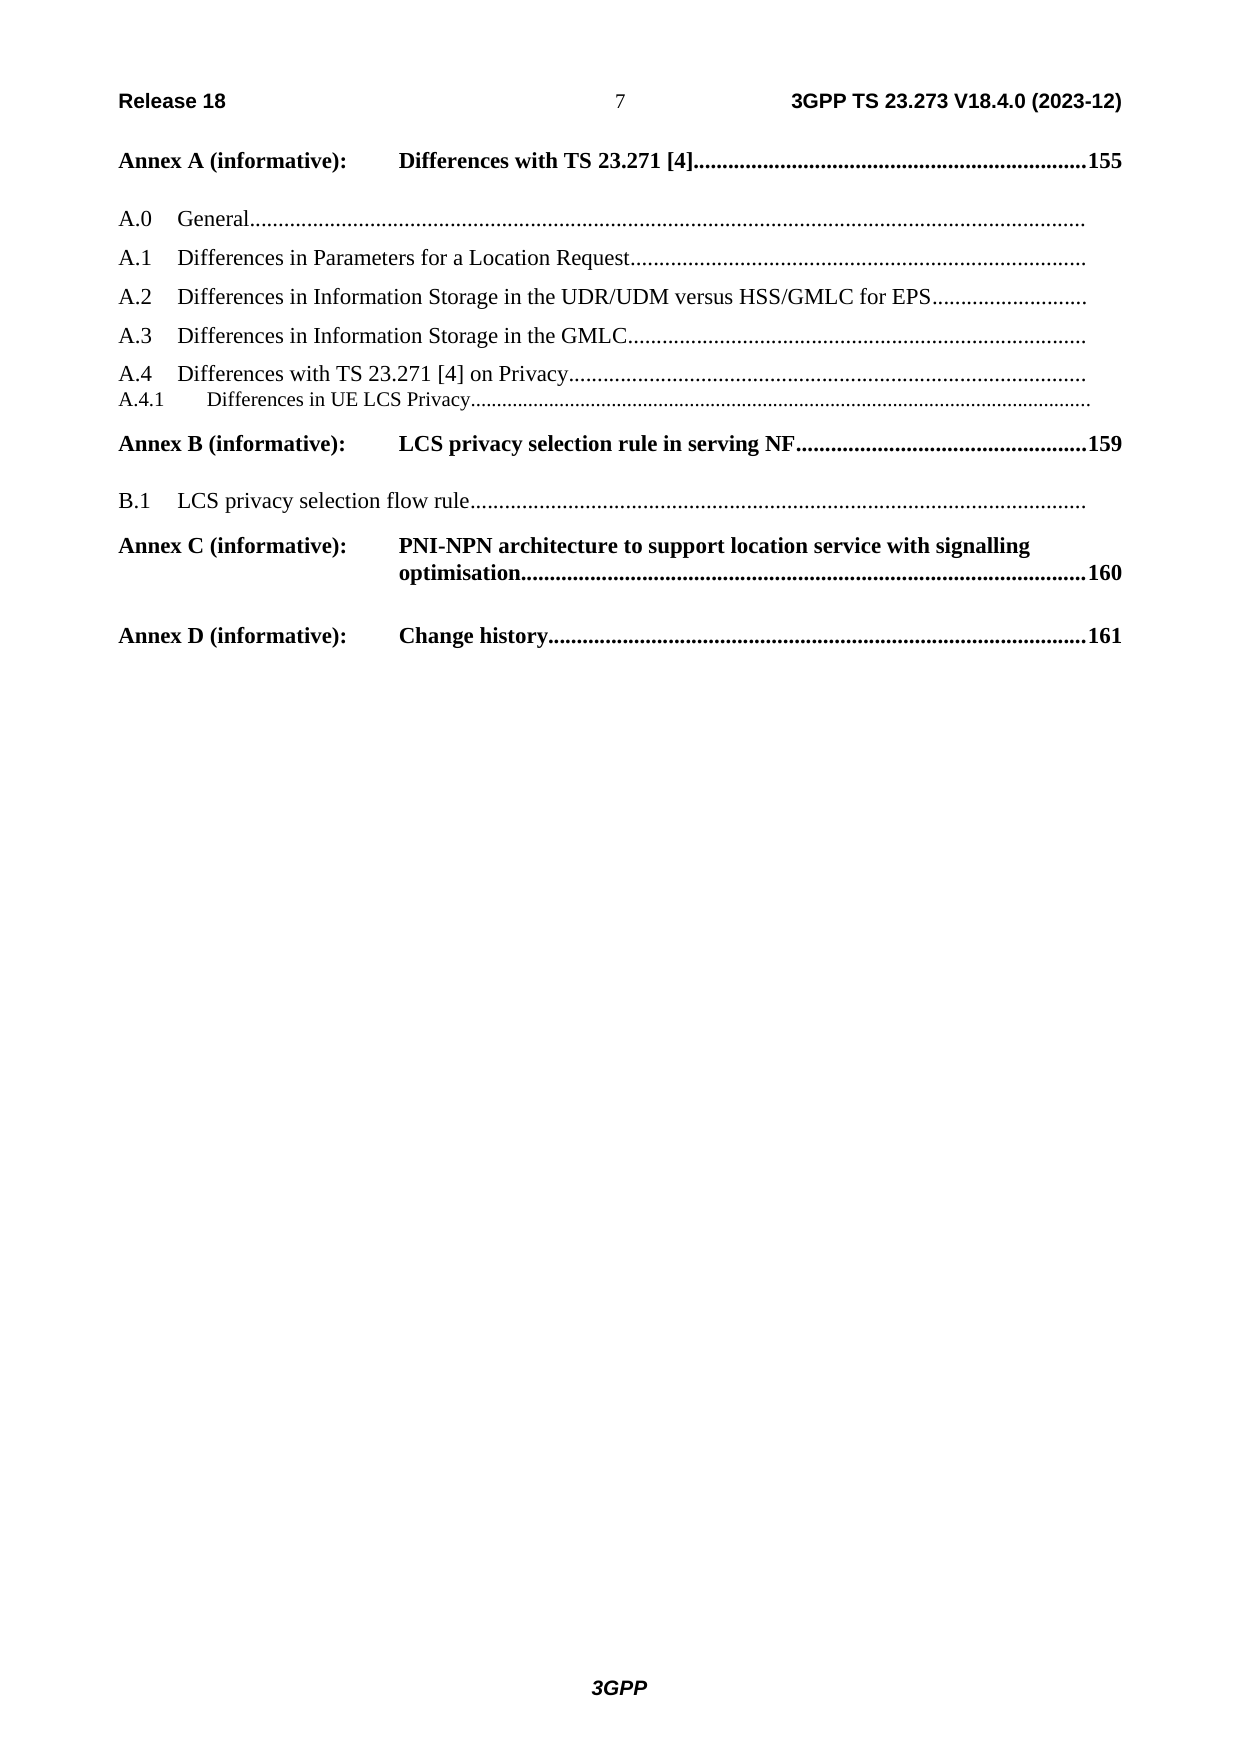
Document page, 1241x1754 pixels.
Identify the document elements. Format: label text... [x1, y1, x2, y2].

text B.1 LCS privacy selection flow rule 159 [118, 487, 1078, 514]
text Annex C (informative): PNI-NPN architecture to support location service with signalling optimisation 160 [118, 532, 1122, 585]
text Annex B (informative): LCS privacy selection rule in serving NF 159 [118, 430, 1122, 456]
text A.4 Differences with TS 23.271 [4] on Privacy 157 [118, 361, 1078, 387]
text A.2 Differences in Information Storage in the UDR/UDM versus HSS/GMLC for EPS 155 [118, 283, 1078, 309]
text A.1 Differences in Parameters for a Location Request 155 [118, 244, 1078, 270]
text Annex D (informative): Change history 161 [118, 623, 1122, 649]
text A.3 Differences in Information Storage in the GMLC 156 [118, 322, 1078, 348]
text Annex A (informative): Differences with TS 23.271 [4] 155 [118, 147, 1122, 174]
text A.0 General 155 [118, 205, 1078, 231]
text A.4.1 Differences in UE LCS Privacy 157 [118, 387, 1078, 411]
